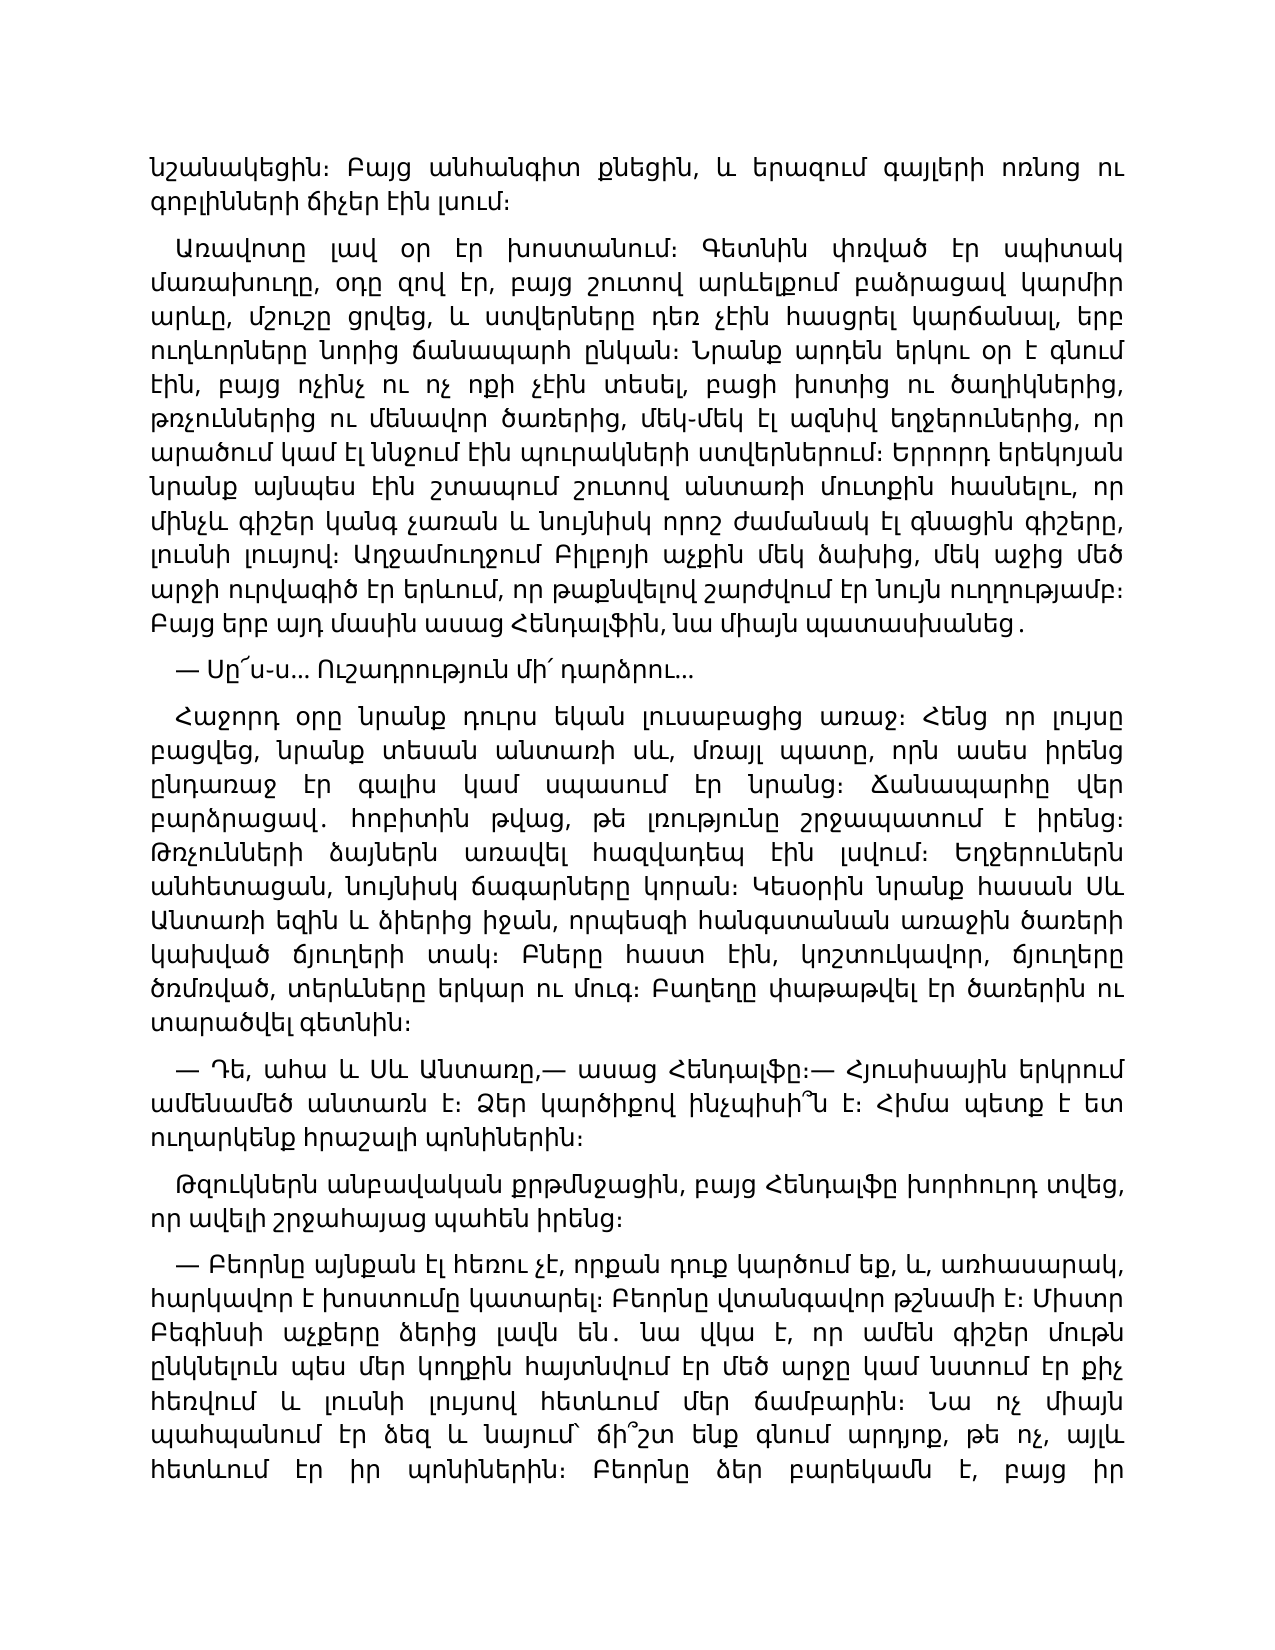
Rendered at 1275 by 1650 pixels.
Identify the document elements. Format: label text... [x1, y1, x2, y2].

text Առավոտը լավ օր էր խոստանում։ Գետնին փռված էր սպիտակ մառախուղը, օդը զով էր, բայց շուտով արևելքում բաձրացավ կարմիր արևը, մշուշը ցրվեց, և ստվերները դեռ չէին հասցրել կարճանալ, երբ ուղևորները նորից ճանապարհ ընկան։ Նրանք արդեն երկու օր է գնում էին, բայց ոչինչ ու ոչ ոքի չէին տեսել, բացի խոտից ու ծաղիկներից, թռչուններից ու մենավոր ծառերից, մեկ֊մեկ էլ ազնիվ եղջերուներից, որ արածում կամ էլ ննջում էին պուրակների ստվերներում։ Երրորդ երեկոյան նրանք այնպես էին շտապում շուտով անտառի մուտքին հասնելու, որ մինչև գիշեր կանգ չառան և նույնիսկ որոշ ժամանակ էլ գնացին գիշերը, լուսնի լուսյով։ Աղջամուղջում Բիլբոյի աչքին մեկ ձախից, մեկ աջից մեծ արջի ուրվագիծ էր երևում, որ թաքնվելով շարժվում էր նույն ուղղությամբ։ Բայց երբ այդ մասին ասաց Հենդալֆին, նա միայն պատասխանեց․ [150, 231, 1125, 639]
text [150, 1247, 1125, 1485]
text ― Դե, ահա և Սև Անտառը,― ասաց Հենդալֆը։― Հյուսիսային երկրում ամենամեծ անտառն է։ Ձեր կարծիքով ինչպիսի՞ն է։ Հիմա պետք է ետ ուղարկենք հրաշալի պոնիներին։ [150, 1052, 1125, 1154]
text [150, 150, 1125, 218]
text Թզուկներն անբավական քրթմնջացին, բայց Հենդալֆը խորհուրդ տվեց, որ ավելի շրջահայաց պահեն իրենց։ [150, 1166, 1125, 1234]
text ― Սը՜ս֊ս… Ուշադրություն մի՛ դարձրու… [150, 652, 1125, 686]
text Հաջորդ օրը նրանք դուրս եկան լուսաբացից առաջ։ Հենց որ լույսը բացվեց, նրանք տեսան անտառի սև, մռայլ պատը, որն ասես իրենց ընդառաջ էր գալիս կամ սպասում էր նրանց։ Ճանապարհը վեր բարձրացավ․ հոբիտին թվաց, թե լռությունը շրջապատում է իրենց։ Թռչունների ձայներն առավել հազվադեպ էին լսվում։ Եղջերուներն անհետացան, նույնիսկ ճագարները կորան։ Կեսօրին նրանք հասան Սև Անտառի եզին և ձիերից իջան, որպեսզի հանգստանան առաջին ծառերի կախված ճյուղերի տակ։ Բները հաստ էին, կոշտուկավոր, ճյուղերը ծռմռված, տերևները երկար ու մուգ։ Բաղեղը փաթաթվել էր ծառերին ու տարածվել գետնին։ [150, 698, 1125, 1039]
